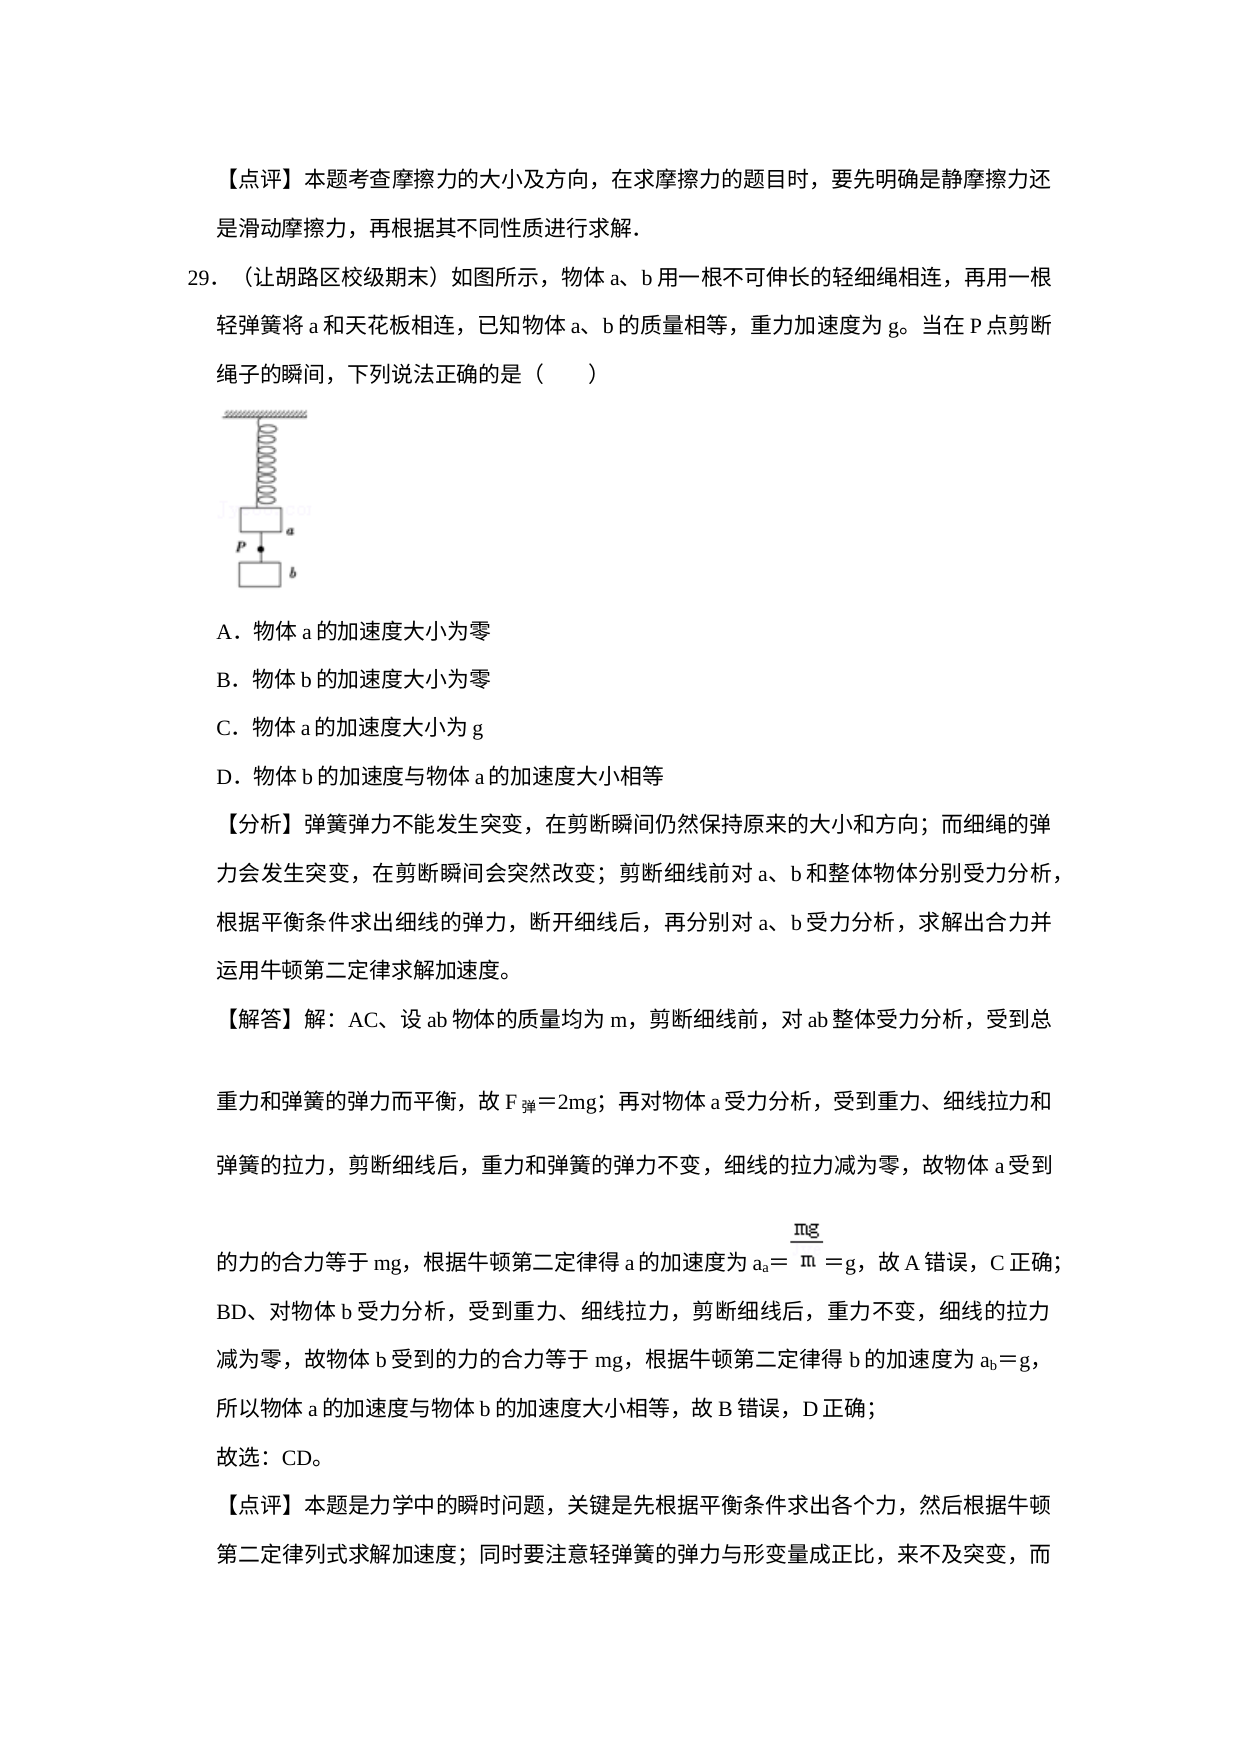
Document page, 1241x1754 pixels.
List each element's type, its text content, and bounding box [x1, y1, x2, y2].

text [216, 1487, 1053, 1569]
text D．物体b的加速度与物体a的加速度大小相等 [187, 758, 1053, 791]
text 【解答】解：AC、设ab物体的质量均为m，剪断细线前，对ab整体受力分析，受到总重力和弹簧的弹力而平衡，故F弹＝2mg；再对物体a受力分析，受到重力、细线拉力和弹簧的拉力，剪断细线后，重力和弹簧的弹力不变，细线的拉力减为零，故物体a受到的力的合力等于mg，根据牛顿第二定律得a的加速度为aa＝＝g，故A错误，C正确； [216, 1001, 1053, 1277]
text BD、对物体b受力分析，受到重力、细线拉力，剪断细线后，重力不变，细线的拉力减为零，故物体b受到的力的合力等于mg，根据牛顿第二定律得b的加速度为ab＝g，所以物体a的加速度与物体b的加速度大小相等，故B错误，D正确； [216, 1293, 1053, 1423]
text 29．（让胡路区校级期末）如图所示，物体a、b用一根不可伸长的轻细绳相连，再用一根轻弹簧将a和天花板相连，已知物体a、b的质量相等，重力加速度为g。当在P点剪断绳子的瞬间，下列说法正确的是（ ） [187, 259, 1053, 389]
text C．物体a的加速度大小为g [187, 710, 1053, 742]
picture [216, 405, 312, 594]
picture [790, 1213, 824, 1270]
text A．物体a的加速度大小为零 [187, 613, 1053, 646]
text 【分析】弹簧弹力不能发生突变，在剪断瞬间仍然保持原来的大小和方向；而细绳的弹力会发生突变，在剪断瞬间会突然改变；剪断细线前对a、b和整体物体分别受力分析，根据平衡条件求出细线的弹力，断开细线后，再分别对a、b受力分析，求解出合力并运用牛顿第二定律求解加速度。 [216, 807, 1053, 985]
text B．物体b的加速度大小为零 [187, 662, 1053, 694]
text 故选：CD。 [216, 1439, 1053, 1472]
text 【点评】本题考查摩擦力的大小及方向，在求摩擦力的题目时，要先明确是静摩擦力还是滑动摩擦力，再根据其不同性质进行求解． [216, 162, 1053, 243]
